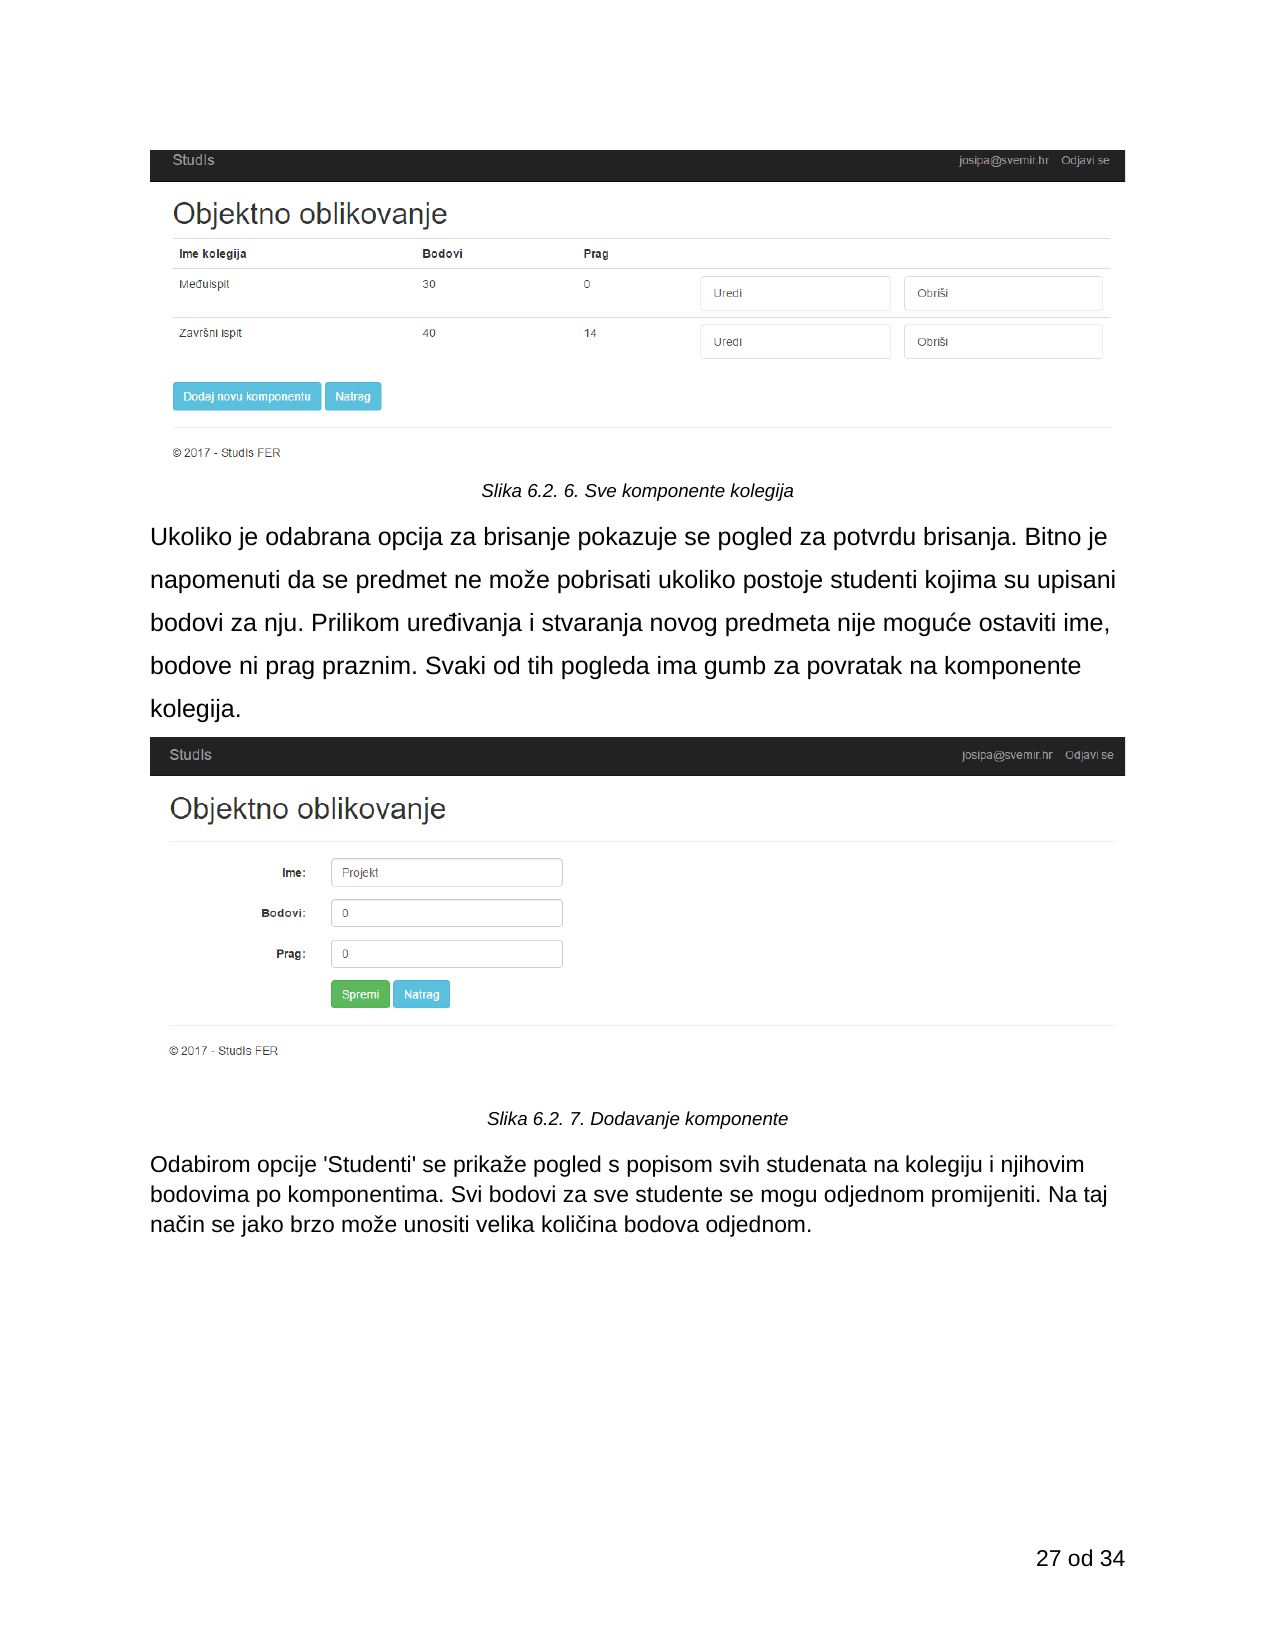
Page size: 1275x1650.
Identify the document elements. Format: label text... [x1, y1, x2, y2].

text Odabirom opcije 'Studenti' se prikaže pogled s popisom svih studenata na kolegiju i njihovim bodovima po komponentima. Svi bodovi za sve studente se mogu odjednom promijeniti. Na taj način se jako brzo može unositi velika količina bodova odjednom. [150, 1151, 1125, 1237]
text Ukoliko je odabrana opcija za brisanje pokazuje se pogled za potvrdu brisanja. Bitno je napomenuti da se predmet ne može pobrisati ukoliko postoje studenti kojima su upisani bodovi za nju. Prilikom uređivanja i stvaranja novog predmeta nije moguće ostaviti ime, bodove ni prag praznim. Svaki od tih pogleda ima gumb za povratak na komponente kolegija. [150, 522, 1125, 723]
text Slika 6.2. 6. Sve komponente kolegija [150, 479, 1125, 501]
picture [150, 737, 1125, 1095]
text Slika 6.2. 7. Dodavanje komponente [150, 1108, 1125, 1130]
picture [150, 150, 1125, 467]
